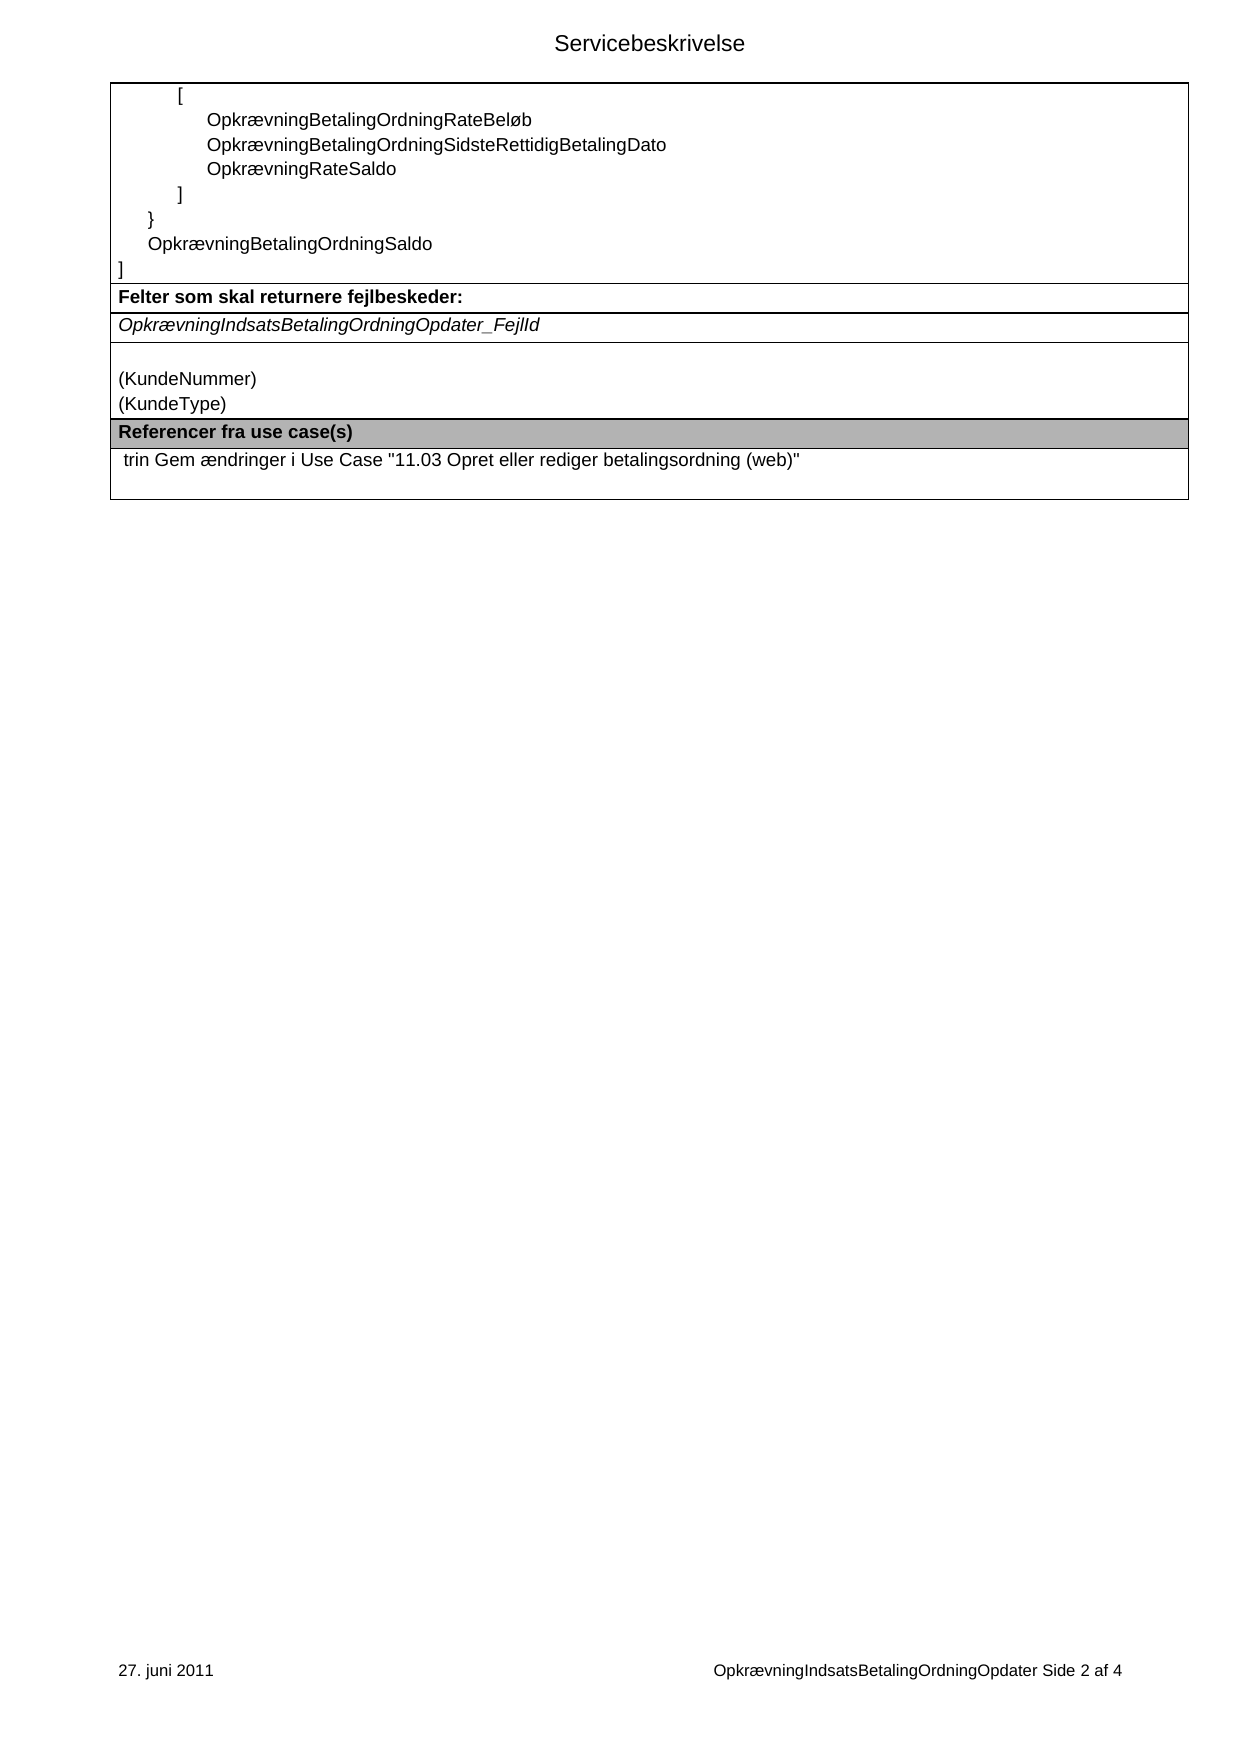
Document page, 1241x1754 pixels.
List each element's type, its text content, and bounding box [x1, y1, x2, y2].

table_cell Referencer fra use case(s) [111, 420, 1188, 448]
table_cell trin Gem ændringer i Use Case "11.03 Opret eller rediger betalingsordning (web)" [111, 449, 1188, 499]
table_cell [111, 84, 1188, 283]
table_cell (KundeNummer) (KundeType) [111, 343, 1188, 418]
table_cell Felter som skal returnere fejlbeskeder: [111, 284, 1188, 312]
table_cell OpkrævningIndsatsBetalingOrdningOpdater_FejlId [111, 314, 1188, 342]
